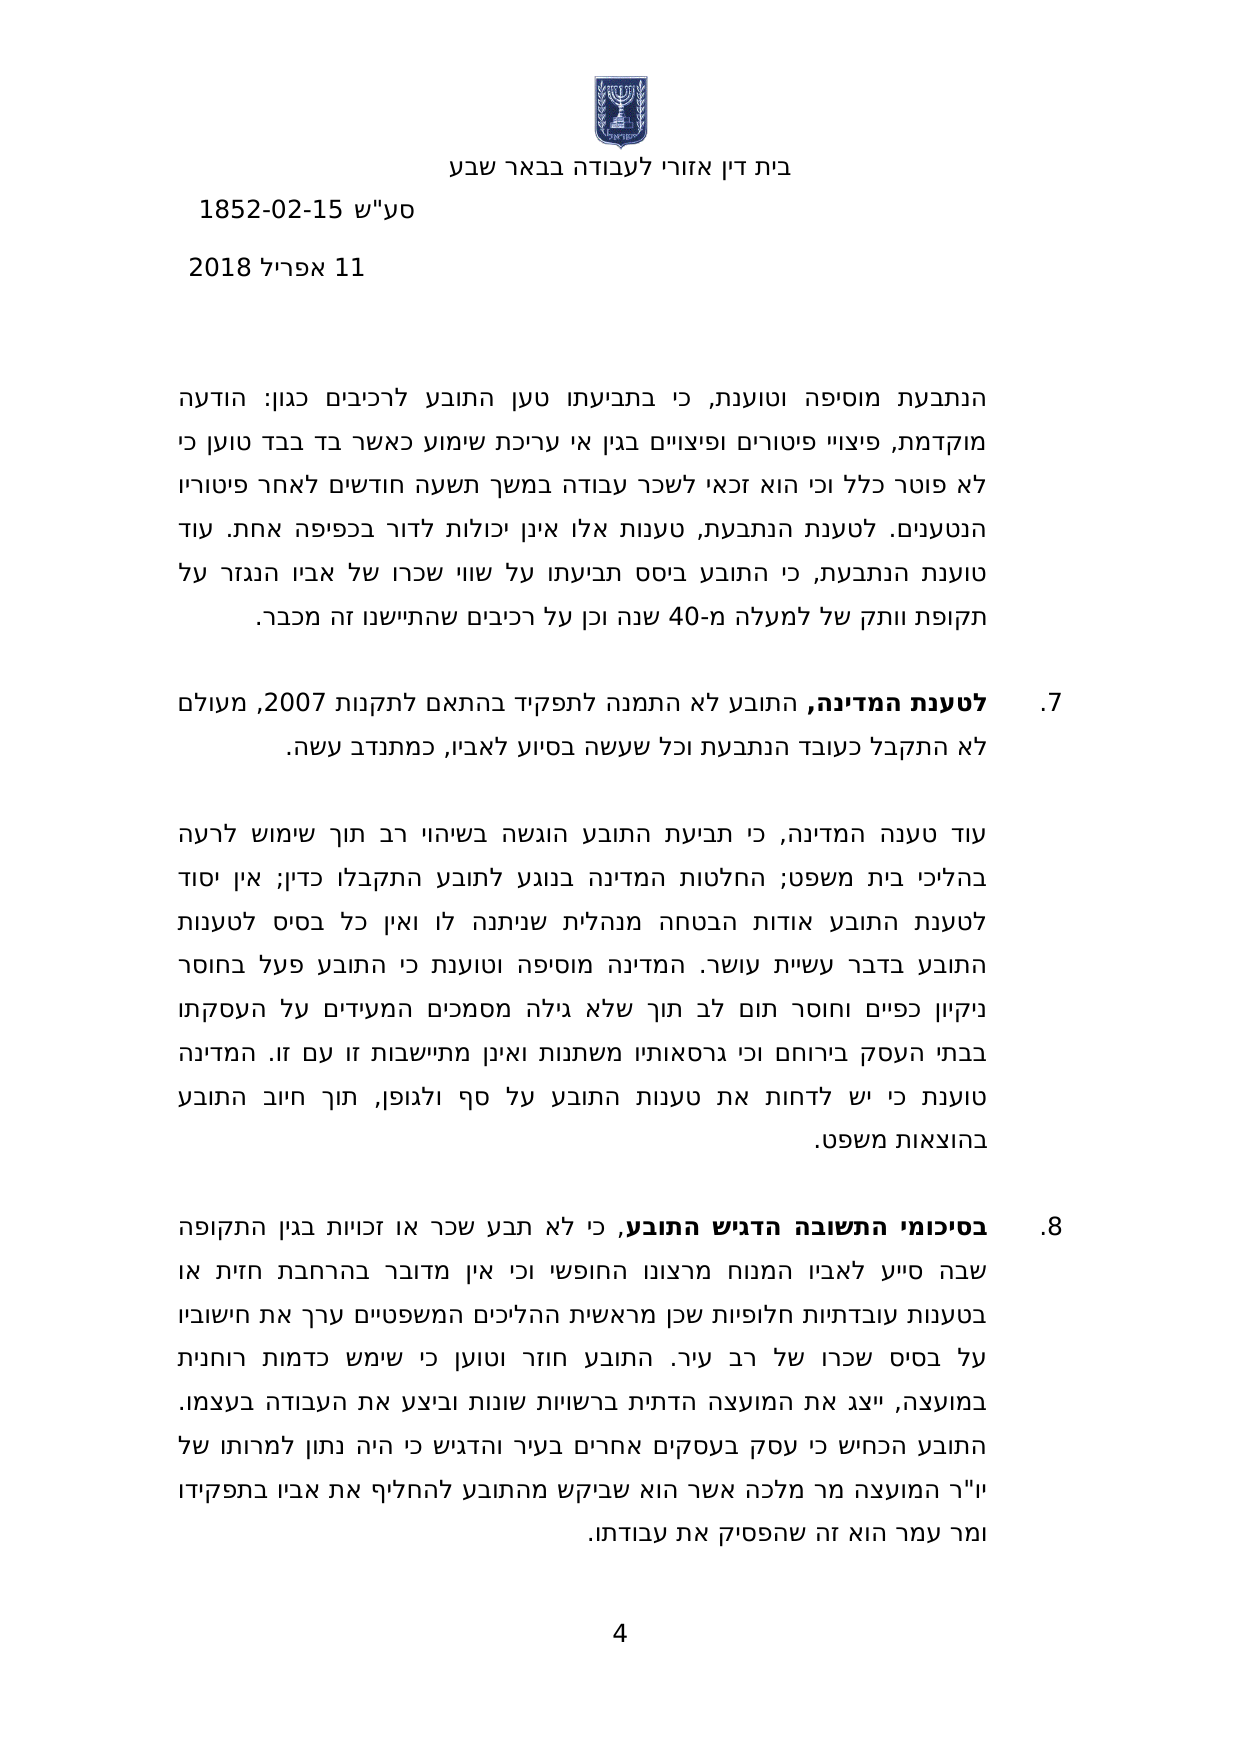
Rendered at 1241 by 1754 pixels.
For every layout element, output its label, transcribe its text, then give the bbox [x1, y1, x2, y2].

text 8. בסיכומי התשובה הדגיש התובע, כי לא תבע שכר או זכויות בגין התקופה שבה סייע לאביו המנוח מרצונו החופשי וכי אין מדובר בהרחבת חזית או בטענות עובדתיות חלופיות שכן מראשית ההליכים המשפטיים ערך את חישוביו על בסיס שכרו של רב עיר. התובע חוזר וטוען כי שימש כדמות רוחנית במועצה, ייצג את המועצה הדתית ברשויות שונות וביצע את העבודה בעצמו. התובע הכחיש כי עסק בעסקים אחרים בעיר והדגיש כי היה נתון למרותו של יו"ר המועצה מר מלכה אשר הוא שביקש מהתובע להחליף את אביו בתפקידו ומר עמר הוא זה שהפסיק את עבודתו. [177, 1212, 1063, 1548]
text הנתבעת מוסיפה וטוענת, כי בתביעתו טען התובע לרכיבים כגון: הודעה מוקדמת, פיצויי פיטורים ופיצויים בגין אי עריכת שימוע כאשר בד בבד טוען כי לא פוטר כלל וכי הוא זכאי לשכר עבודה במשך תשעה חודשים לאחר פיטוריו הנטענים. לטענת הנתבעת, טענות אלו אינן יכולות לדור בכפיפה אחת. עוד טוענת הנתבעת, כי התובע ביסס תביעתו על שווי שכרו של אביו הנגזר על תקופת וותק של למעלה מ-40 שנה וכן על רכיבים שהתיישנו זה מכבר. [177, 383, 988, 631]
text 7. לטענת המדינה, התובע לא התמנה לתפקיד בהתאם לתקנות 2007, מעולם לא התקבל כעובד הנתבעת וכל שעשה בסיוע לאביו, כמתנדב עשה. [177, 689, 1063, 762]
text עוד טענה המדינה, כי תביעת התובע הוגשה בשיהוי רב תוך שימוש לרעה בהליכי בית משפט; החלטות המדינה בנוגע לתובע התקבלו כדין; אין יסוד לטענת התובע אודות הבטחה מנהלית שניתנה לו ואין כל בסיס לטענות התובע בדבר עשיית עושר. המדינה מוסיפה וטוענת כי התובע פעל בחוסר ניקיון כפיים וחוסר תום לב תוך שלא גילה מסמכים המעידים על העסקתו בבתי העסק בירוחם וכי גרסאותיו משתנות ואינן מתיישבות זו עם זו. המדינה טוענת כי יש לדחות את טענות התובע על סף ולגופן, תוך חיוב התובע בהוצאות משפט. [177, 819, 1063, 1155]
picture [589, 75, 651, 152]
